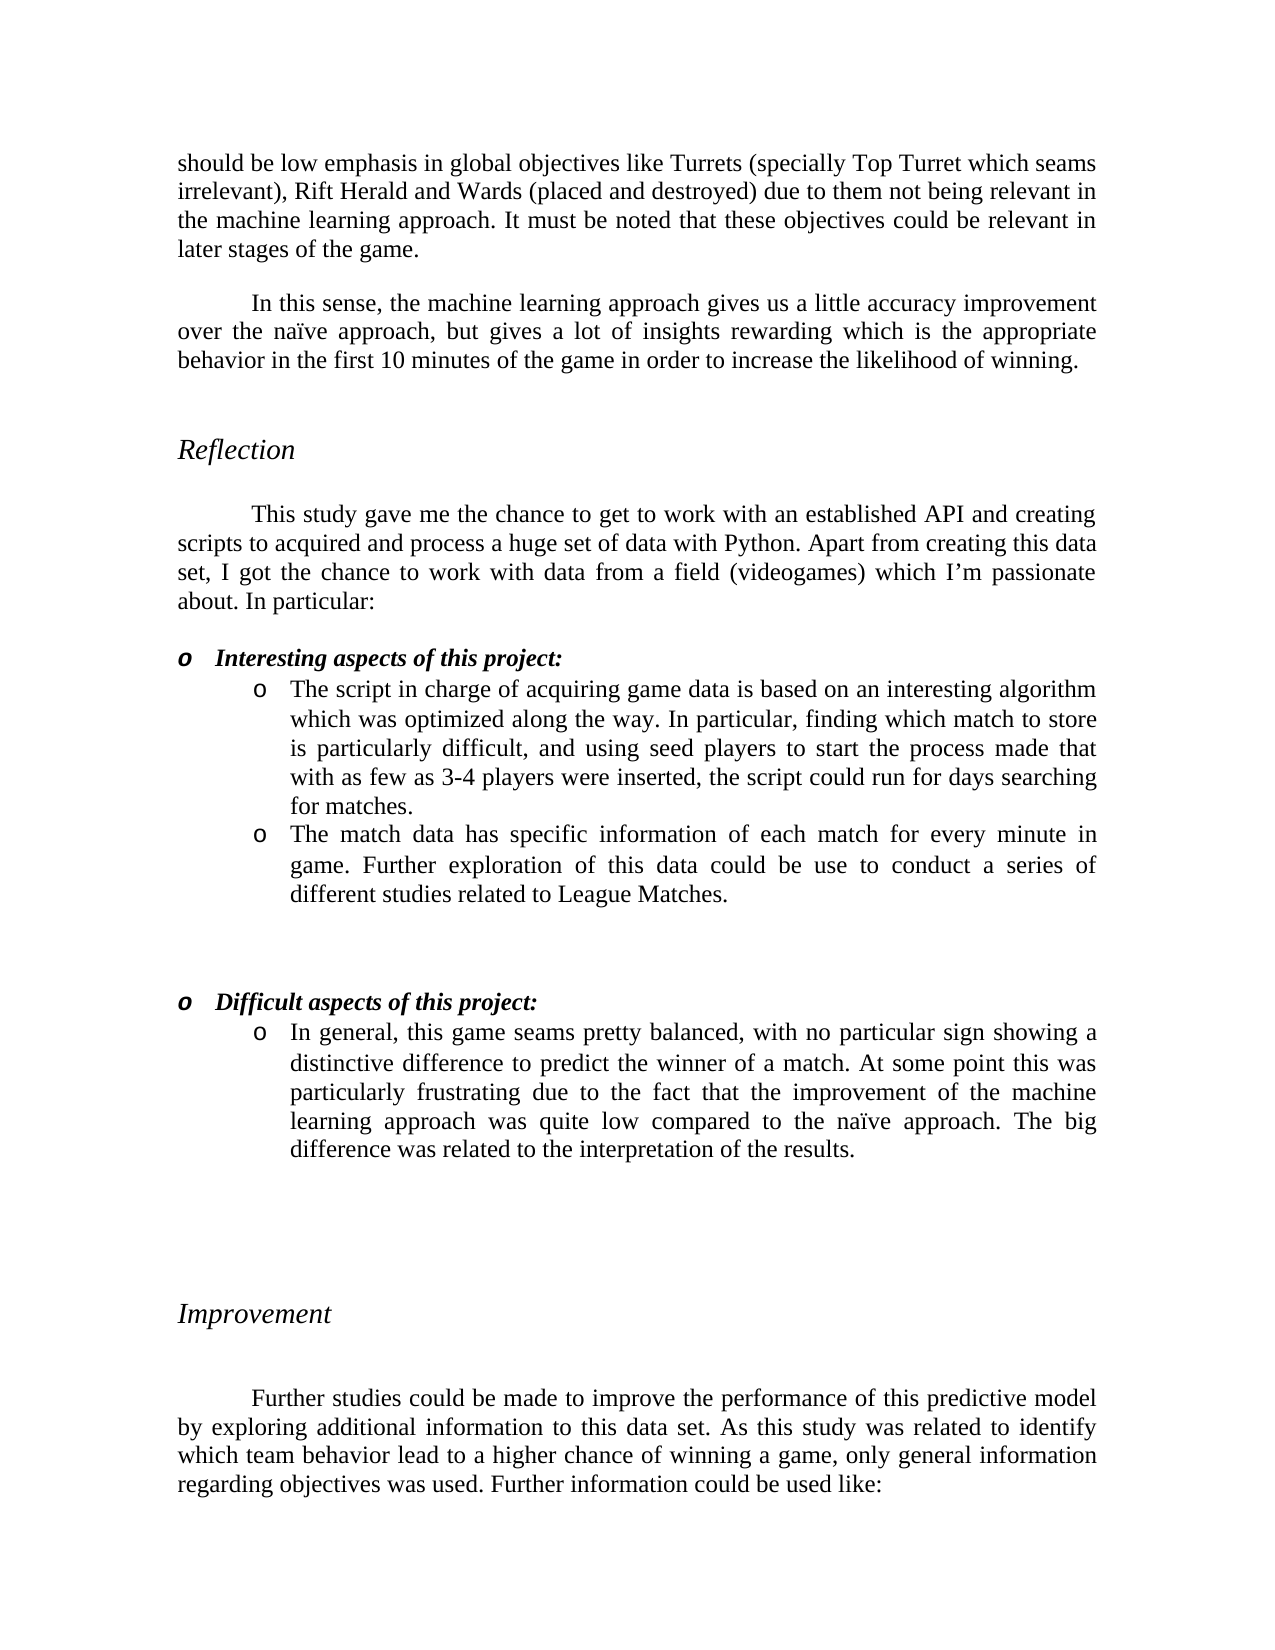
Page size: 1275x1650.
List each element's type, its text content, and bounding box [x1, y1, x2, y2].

text This study gave me the chance to get to work with an established API and creating scripts to acquired and process a huge set of data with Python. Apart from creating this data set, I got the chance to work with data from a field (videogames) which I’m passionate about. In particular: [177, 499, 1098, 614]
list The match data has specific information of each match for every minute in game. Further exploration of this data could be use to conduct a series of different studies related to League Matches. [252, 819, 1098, 908]
list Difficult aspects of this project: [177, 987, 1098, 1017]
list In general, this game seams pretty balanced, with no particular sign showing a distinctive difference to predict the winner of a match. At some point this was particularly frustrating due to the fact that the improvement of the machine learning approach was quite low compared to the naïve approach. The big difference was related to the interpretation of the results. [252, 1017, 1098, 1163]
list Interesting aspects of this project: [177, 639, 1098, 674]
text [177, 148, 1098, 263]
text Reflection [177, 432, 1098, 466]
text Further studies could be made to improve the performance of this predictive model by exploring additional information to this data set. As this study was related to identify which team behavior lead to a higher chance of winning a game, only general information regarding objectives was used. Further information could be used like: [177, 1383, 1098, 1498]
list The script in charge of acquiring game data is based on an interesting algorithm which was optimized along the way. In particular, finding which match to store is particularly difficult, and using seed players to start the process made that with as few as 3-4 players were inserted, the script could run for days searching for matches. [252, 674, 1098, 819]
text Improvement [177, 1296, 1098, 1329]
text In this sense, the machine learning approach gives us a little accuracy improvement over the naïve approach, but gives a lot of insights rewarding which is the appropriate behavior in the first 10 minutes of the game in order to increase the likelihood of winning. [177, 288, 1098, 374]
